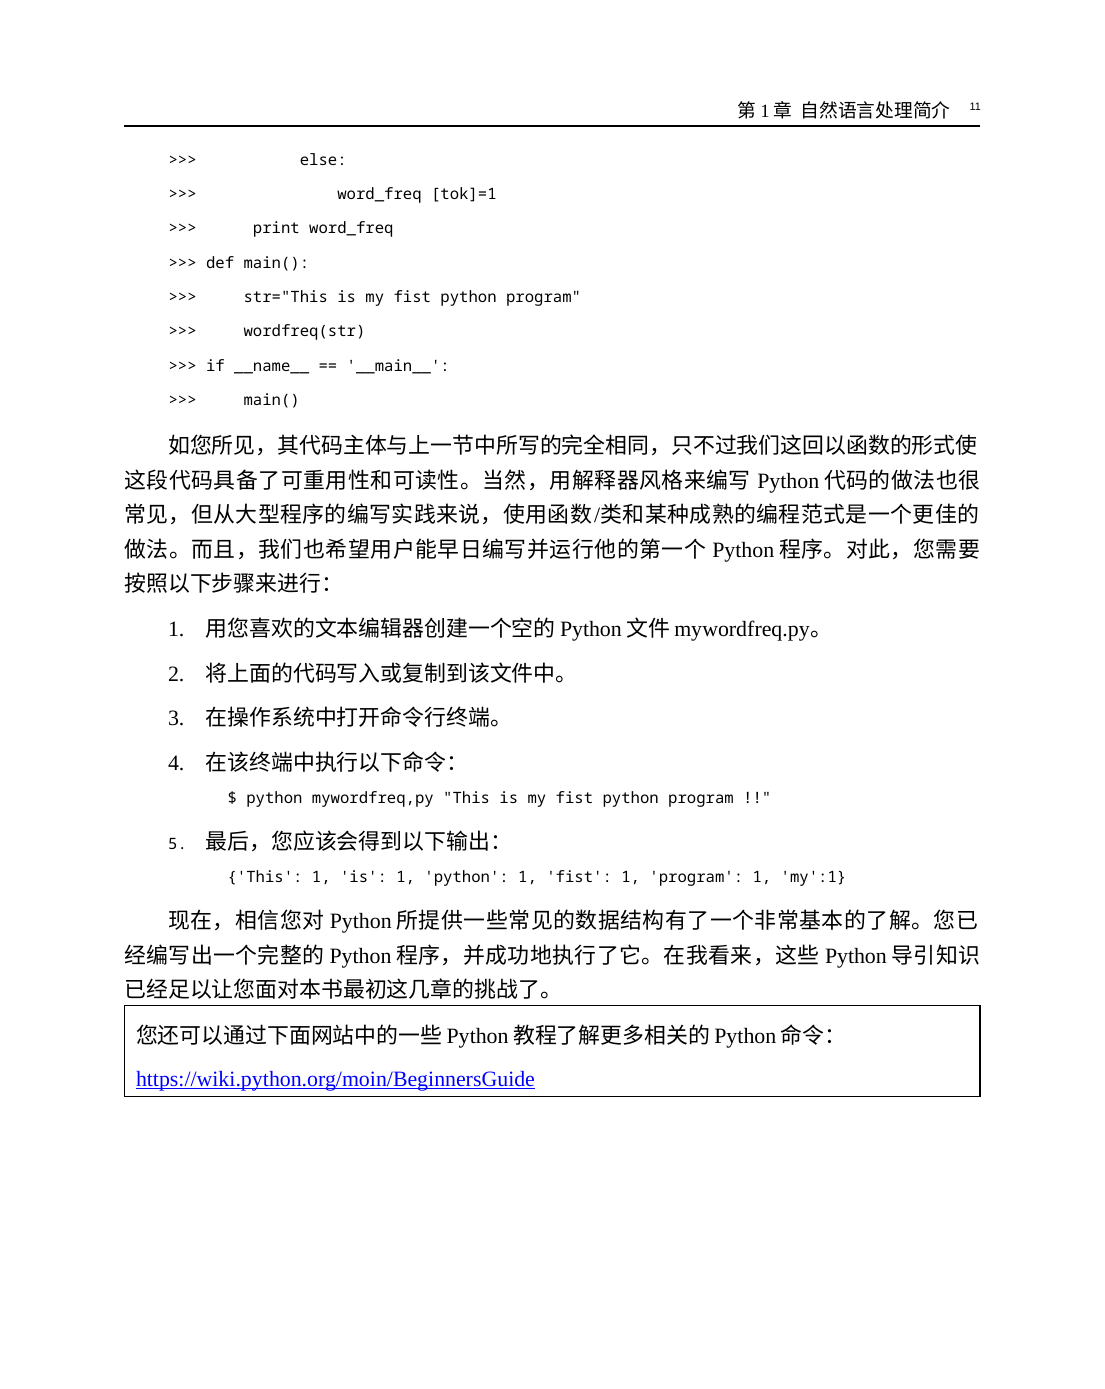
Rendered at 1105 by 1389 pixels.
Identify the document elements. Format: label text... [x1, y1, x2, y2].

text 如您所见，其代码主体与上一节中所写的完全相同，只不过我们这回以函数的形式使这段代码具备了可重用性和可读性。当然，用解释器风格来编写Python代码的做法也很常见，但从大型程序的编写实践来说，使用函数/类和某种成熟的编程范式是一个更佳的做法。而且，我们也希望用户能早日编写并运行他的第一个Python程序。对此，您需要按照以下步骤来进行： [124, 427, 980, 599]
text >>> wordfreq(str) [124, 314, 980, 348]
text >>> else: [124, 142, 980, 176]
text >>> def main(): [124, 245, 980, 279]
text >>> if __name__ == '__main__': [124, 348, 980, 382]
table_header 您还可以通过下面网站中的一些Python教程了解更多相关的Python命令： https://wiki.python.org/moin/BeginnersGuide [125, 1006, 979, 1096]
text >>> main() [124, 382, 980, 417]
list 将上面的代码写入或复制到该文件中。 [168, 654, 980, 689]
list 用您喜欢的文本编辑器创建一个空的Python文件mywordfreq.py。 [168, 609, 980, 644]
text 现在，相信您对Python所提供一些常见的数据结构有了一个非常基本的了解。您已经编写出一个完整的Python程序，并成功地执行了它。在我看来，这些Python导引知识已经足以让您面对本书最初这几章的挑战了。 [124, 902, 980, 1005]
list 最后，您应该会得到以下输出： {'This': 1, 'is': 1, 'python': 1, 'fist': 1, 'program': 1, 'my':1} [168, 823, 980, 892]
text >>> str="This is my fist python program" [124, 279, 980, 314]
text >>> word_freq [tok]=1 [124, 176, 980, 211]
list 在操作系统中打开命令行终端。 [168, 699, 980, 733]
text >>> print word_freq [124, 211, 980, 245]
list 在该终端中执行以下命令： $ python mywordfreq,py "This is my fist python program !!" [168, 744, 980, 813]
